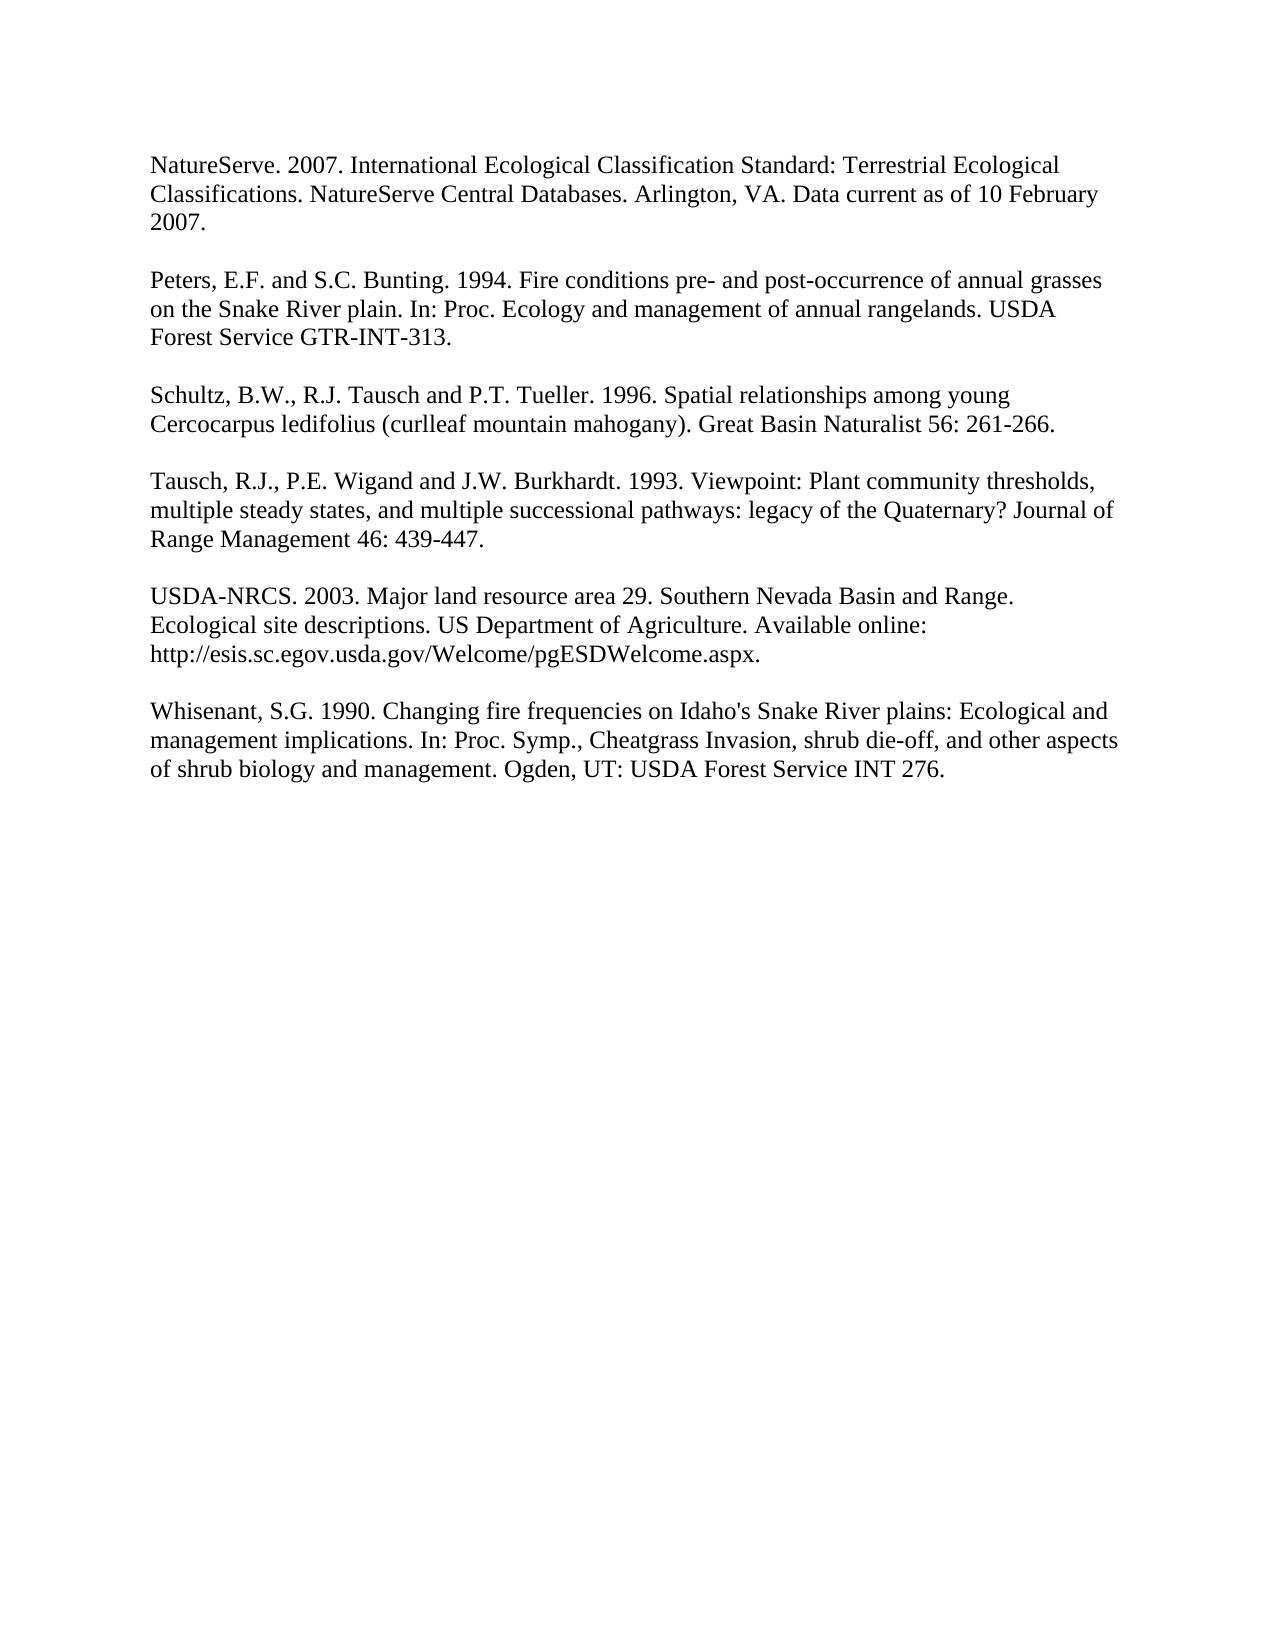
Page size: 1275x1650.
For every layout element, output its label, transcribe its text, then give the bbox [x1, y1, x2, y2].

text Peters, E.F. and S.C. Bunting. 1994. Fire conditions pre- and post-occurrence of annual grasses on the Snake River plain. In: Proc. Ecology and management of annual rangelands. USDA Forest Service GTR-INT-313. [150, 265, 1125, 351]
text Whisenant, S.G. 1990. Changing fire frequencies on Idaho's Snake River plains: Ecological and management implications. In: Proc. Symp., Cheatgrass Invasion, shrub die-off, and other aspects of shrub biology and management. Ogden, UT: USDA Forest Service INT 276. [150, 696, 1125, 782]
text Schultz, B.W., R.J. Tausch and P.T. Tueller. 1996. Spatial relationships among young Cercocarpus ledifolius (curlleaf mountain mahogany). Great Basin Naturalist 56: 261-266. [150, 380, 1125, 437]
text Tausch, R.J., P.E. Wigand and J.W. Burkhardt. 1993. Viewpoint: Plant community thresholds, multiple steady states, and multiple successional pathways: legacy of the Quaternary? Journal of Range Management 46: 439-447. [150, 466, 1125, 552]
text NatureServe. 2007. International Ecological Classification Standard: Terrestrial Ecological Classifications. NatureServe Central Databases. Arlington, VA. Data current as of 10 February 2007. [150, 150, 1125, 236]
text USDA-NRCS. 2003. Major land resource area 29. Southern Nevada Basin and Range. Ecological site descriptions. US Department of Agriculture. Available online: http://esis.sc.egov.usda.gov/Welcome/pgESDWelcome.aspx. [150, 581, 1125, 667]
